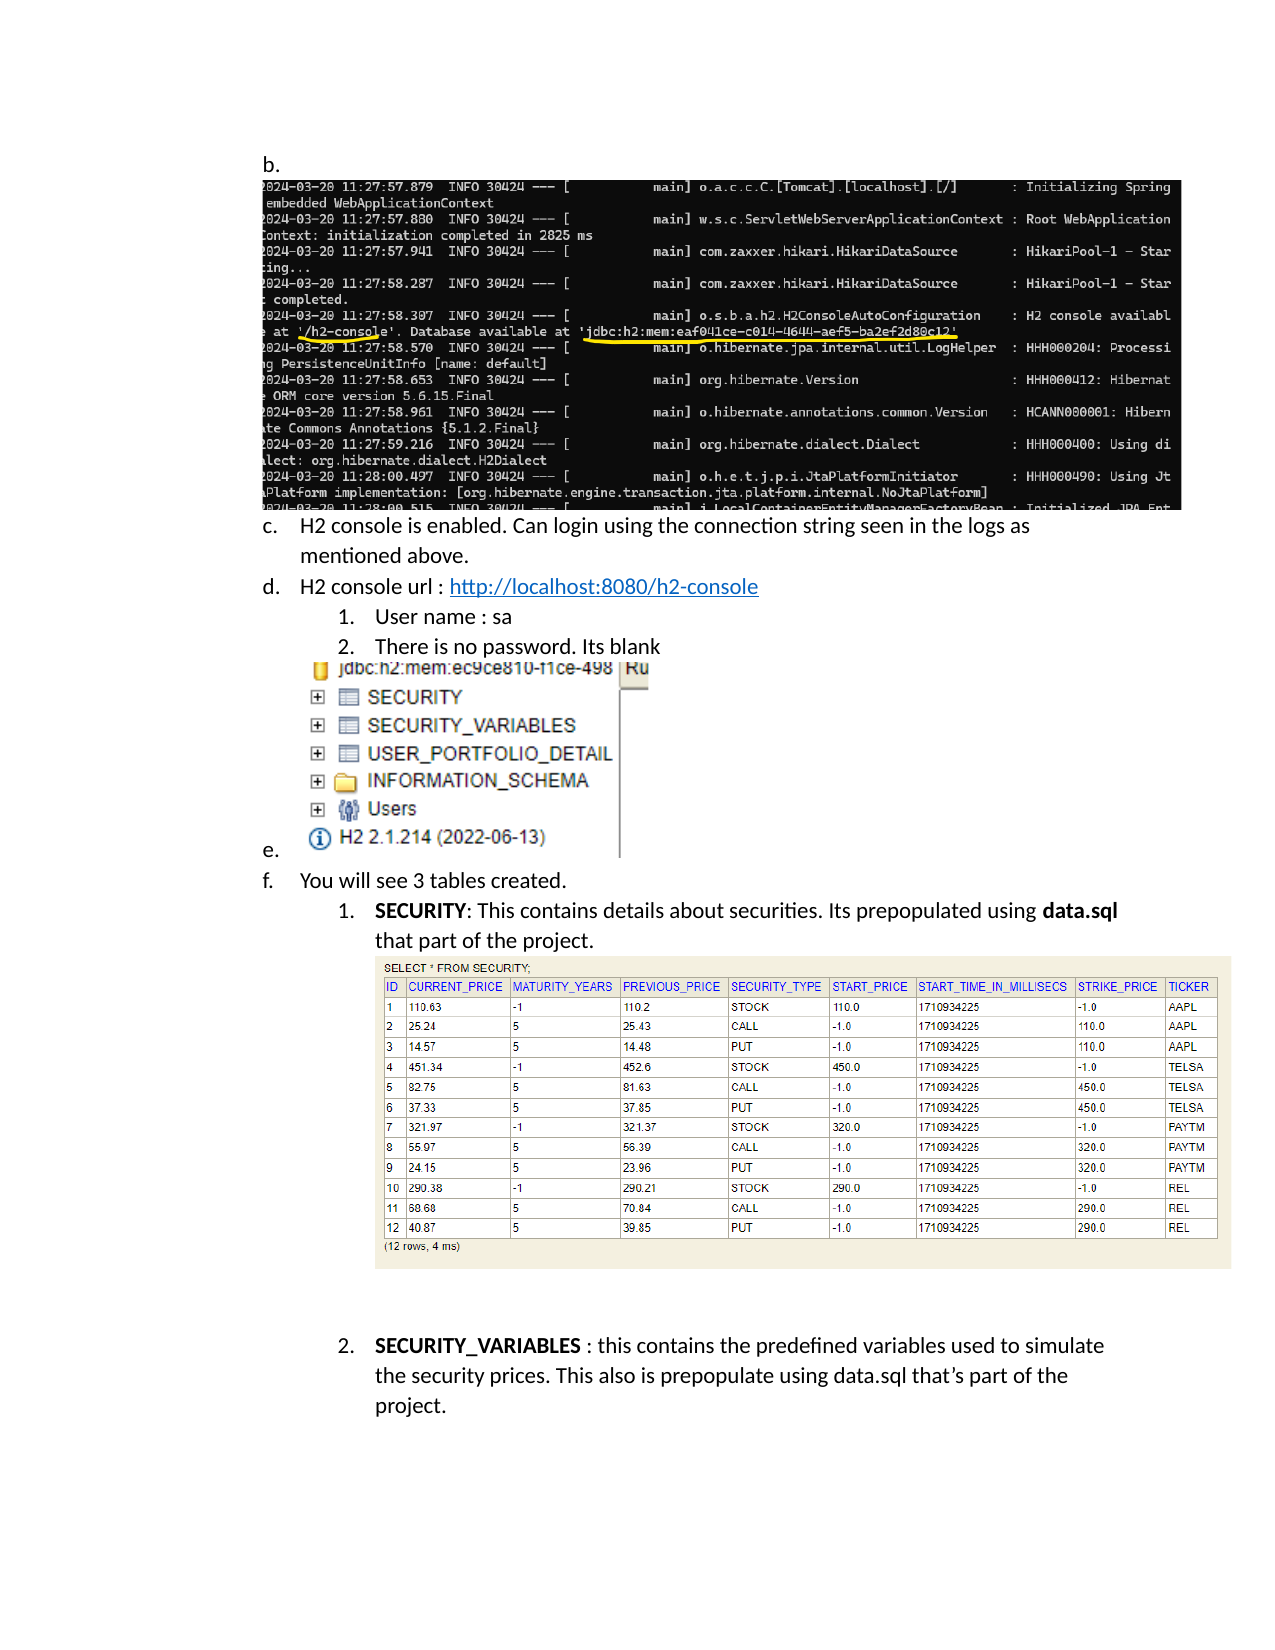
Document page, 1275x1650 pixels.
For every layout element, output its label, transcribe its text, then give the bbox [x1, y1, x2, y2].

list There is no password. Its blank [337, 632, 1125, 660]
picture [262, 180, 1182, 510]
picture [300, 662, 649, 858]
picture [375, 956, 1232, 1269]
list You will see 3 tables created. [262, 866, 1125, 894]
list SECURITY_VARIABLES : this contains the predefined variables used to simulate the security prices. This also is prepopulate using data.sql that’s part of the project. [337, 1331, 1125, 1419]
list H2 console is enabled. Can login using the connection string seen in the logs as mentioned above. [262, 511, 1125, 570]
list User name : sa [337, 602, 1125, 630]
list H2 console url : http://localhost:8080/h2-console [262, 572, 1125, 600]
list SECURITY: This contains details about securities. Its prepopulated using data.sql that part of the project. [337, 896, 1125, 954]
